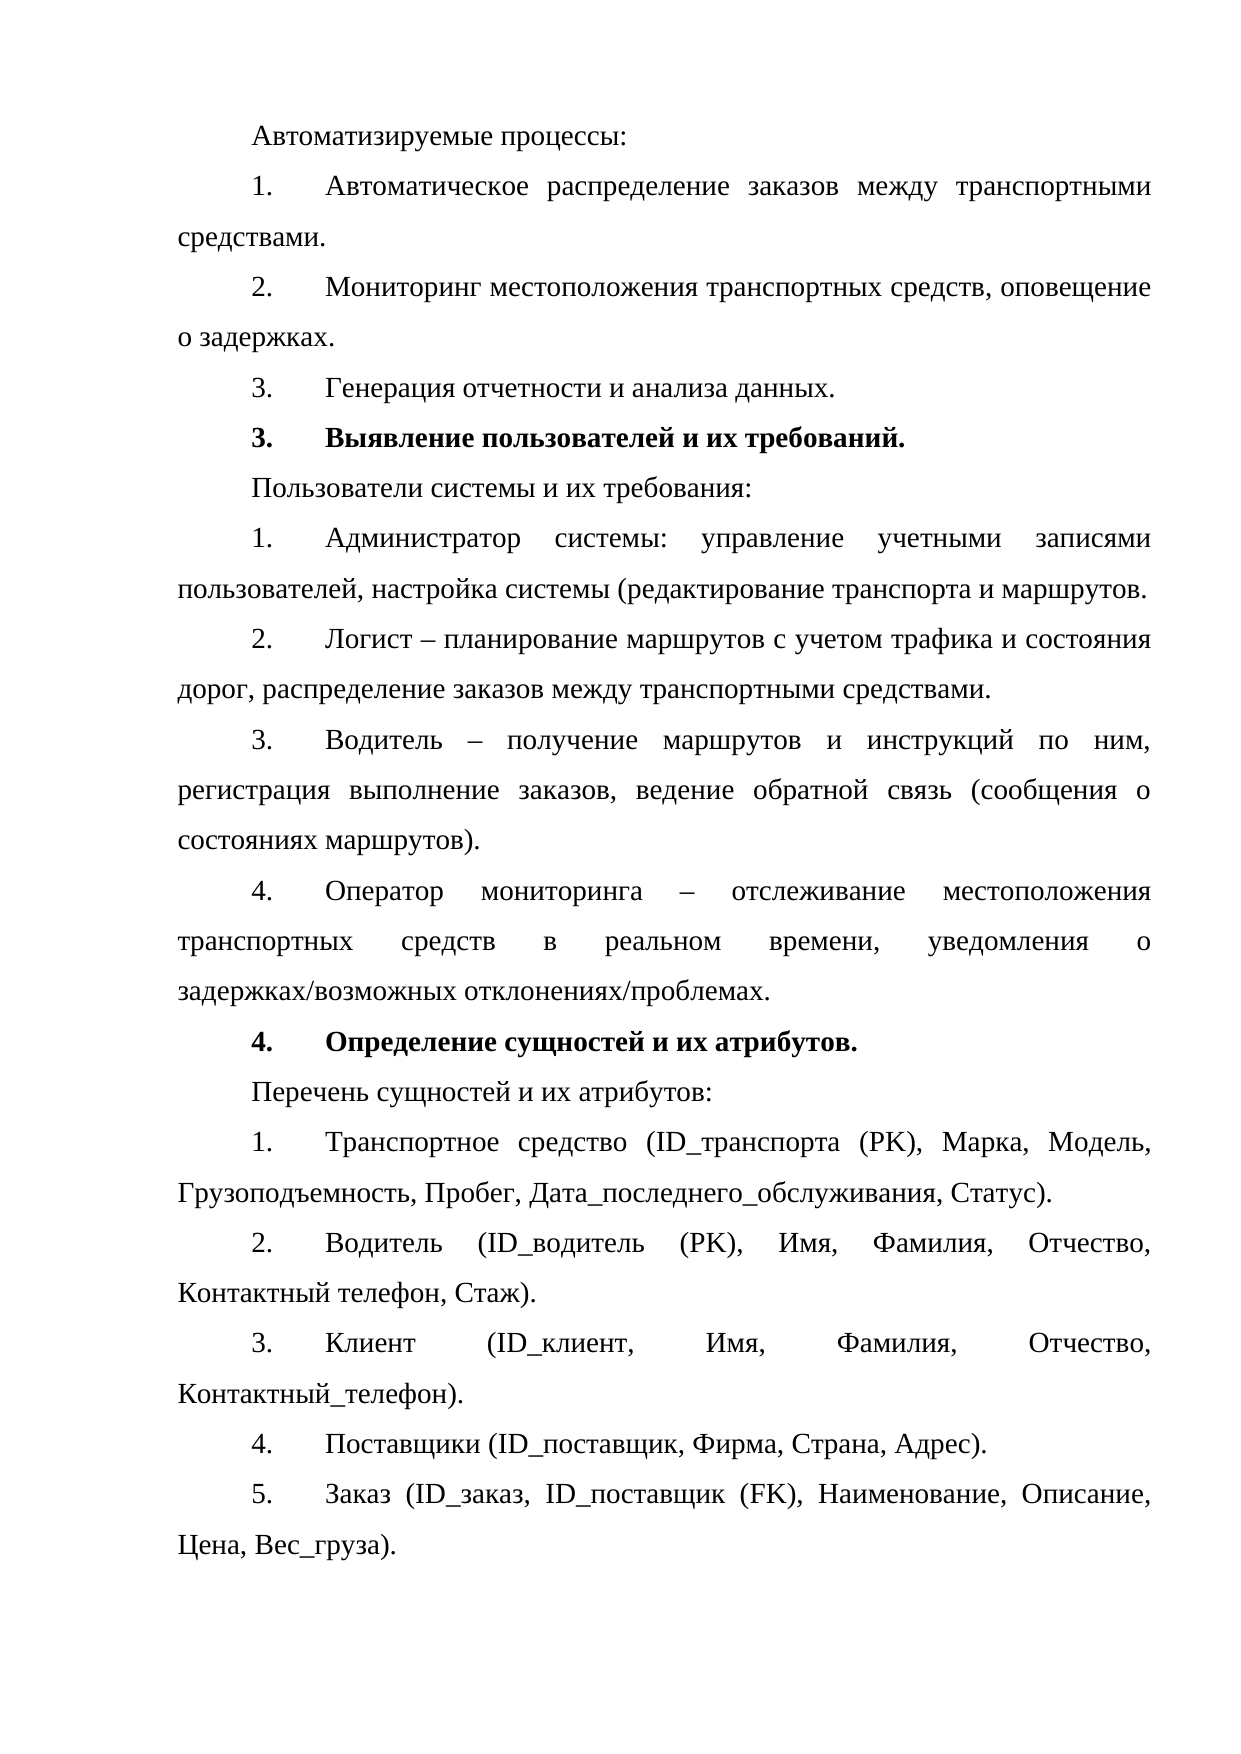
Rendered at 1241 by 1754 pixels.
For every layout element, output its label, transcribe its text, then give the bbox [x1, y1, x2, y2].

list Заказ (ID_заказ, ID_поставщик (FK), Наименование, Описание, Цена, Вес_груза). [177, 1477, 1152, 1560]
list Водитель – получение маршрутов и инструкций по ним, регистрация выполнение заказов, ведение обратной связь (сообщения о состояниях маршрутов). [177, 722, 1152, 856]
list Водитель (ID_водитель (PK), Имя, Фамилия, Отчество, Контактный телефон, Стаж). [177, 1225, 1152, 1309]
list Поставщики (ID_поставщик, Фирма, Страна, Адрес). [177, 1426, 1152, 1460]
list Транспортное средство (ID_транспорта (PK), Марка, Модель, Грузоподъемность, Пробег, Дата_последнего_обслуживания, Статус). [177, 1124, 1152, 1208]
list Администратор системы: управление учетными записями пользователей, настройка системы (редактирование транспорта и маршрутов. [177, 521, 1152, 604]
list Выявление пользователей и их требований. [177, 420, 1152, 453]
list Клиент (ID_клиент, Имя, Фамилия, Отчество, Контактный_телефон). [177, 1326, 1152, 1409]
list Генерация отчетности и анализа данных. [177, 370, 1152, 403]
list Мониторинг местоположения транспортных средств, оповещение о задержках. [177, 269, 1152, 353]
list Оператор мониторинга – отслеживание местоположения транспортных средств в реальном времени, уведомления о задержках/возможных отклонениях/проблемах. [177, 873, 1152, 1007]
text Автоматизируемые процессы: [177, 118, 1152, 152]
list Перечень сущностей и их атрибутов: [251, 1074, 1152, 1108]
list Автоматическое распределение заказов между транспортными средствами. [177, 168, 1152, 252]
list Пользователи системы и их требования: [251, 470, 1152, 504]
list Определение сущностей и их атрибутов. [177, 1024, 1152, 1057]
list Логист – планирование маршрутов с учетом трафика и состояния дорог, распределение заказов между транспортными средствами. [177, 621, 1152, 705]
